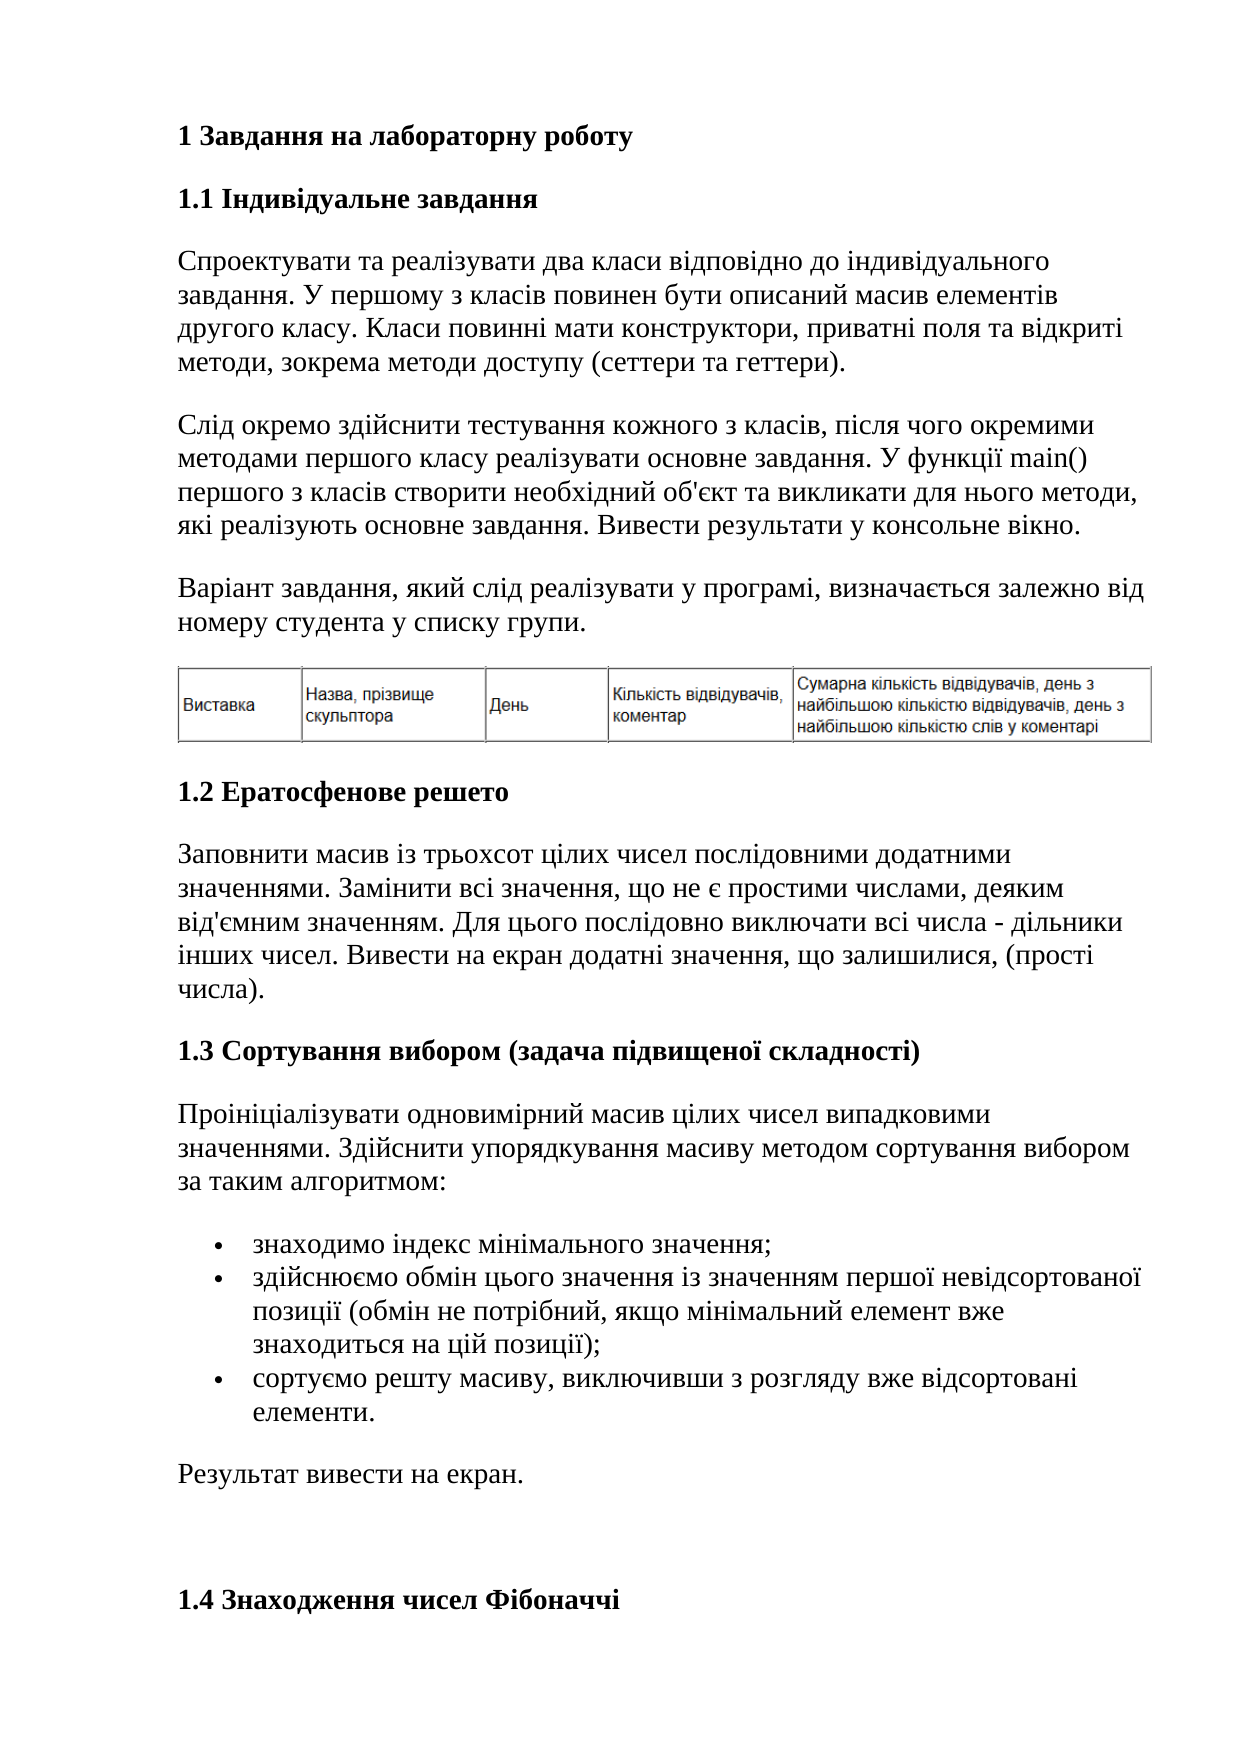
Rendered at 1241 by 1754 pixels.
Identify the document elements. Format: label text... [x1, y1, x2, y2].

list здійснюємо обмін цього значення із значенням першої невідсортованої позиції (обмін не потрібний, якщо мінімальний елемент вже знаходиться на цій позиції); [215, 1259, 1152, 1360]
text Варіант завдання, який слід реалізувати у програмі, визначається залежно від номеру студента у списку групи. [177, 570, 1152, 637]
picture [177, 666, 1152, 743]
list сортуємо решту масиву, виключивши з розгляду вже відсортовані елементи. [215, 1360, 1152, 1427]
subtitle 1.3 Сортування вибором (задача підвищеної складності) [177, 1033, 1152, 1067]
subtitle 1.2 Ератосфенове решето [177, 774, 1152, 807]
subtitle 1.4 Знаходження чисел Фібоначчі [177, 1582, 1152, 1615]
text 1.1 Індивідуальне завдання [177, 181, 1152, 214]
text Проініціалізувати одновимірний масив цілих чисел випадковими значеннями. Здійснити упорядкування масиву методом сортування вибором за таким алгоритмом: [177, 1096, 1152, 1197]
text Результат вивести на екран. [177, 1456, 1152, 1490]
text Заповнити масив із трьохсот цілих чисел послідовними додатними значеннями. Замінити всі значення, що не є простими числами, деяким від'ємним значенням. Для цього послідовно виключати всі числа - дільники інших чисел. Вивести на екран додатні значення, що залишилися, (прості числа). [177, 837, 1152, 1004]
text Спроектувати та реалізувати два класи відповідно до індивідуального завдання. У першому з класів повинен бути описаний масив елементів другого класу. Класи повинні мати конструктори, приватні поля та відкриті методи, зокрема методи доступу (сеттери та геттери). [177, 243, 1152, 378]
text 1 Завдання на лабораторну роботу [177, 118, 1152, 152]
list знаходимо індекс мінімального значення; [215, 1226, 1152, 1259]
text Слід окремо здійснити тестування кожного з класів, після чого окремими методами першого класу реалізувати основне завдання. У функції main() першого з класів створити необхідний об'єкт та викликати для нього методи, які реалізують основне завдання. Вивести результати у консольне вікно. [177, 407, 1152, 541]
